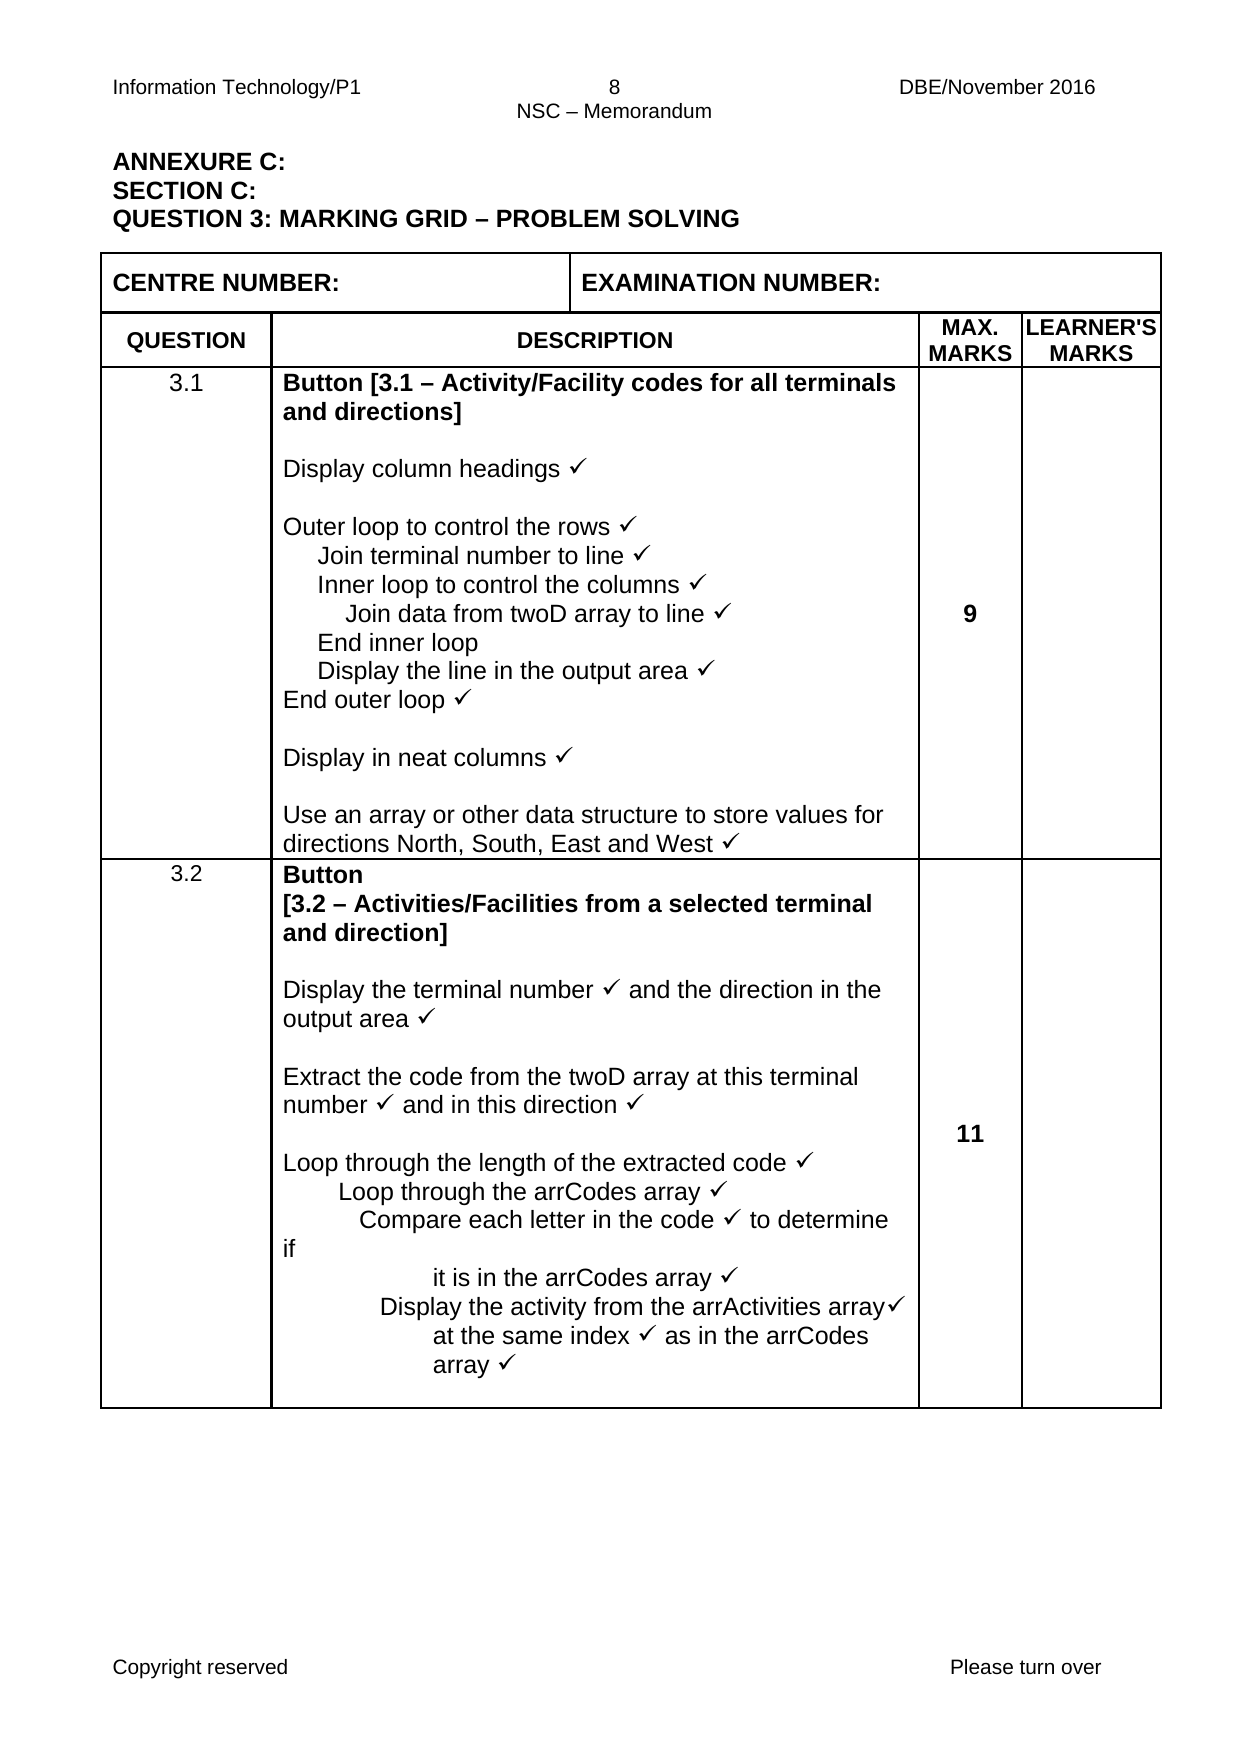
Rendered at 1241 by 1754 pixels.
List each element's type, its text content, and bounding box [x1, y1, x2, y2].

table_cell QUESTION [102, 314, 270, 366]
table_cell Button [3.1 – Activity/Facility codes for all terminals and directions] Display column headings Outer loop to control the rows Join terminal number to line Inner loop to control the columns Join data from twoD array to line End inner loop Display the line in the output area End outer loop Display in neat columns Use an array or other data structure to store values for directions North, South, East and West [273, 368, 918, 858]
table_cell DESCRIPTION [273, 314, 918, 366]
text SECTION C: [112, 176, 1107, 204]
table_cell 3.2 [102, 860, 270, 1407]
table_cell 3.1 [102, 368, 270, 858]
table_cell [1023, 368, 1160, 858]
table_header EXAMINATION NUMBER: [571, 254, 1160, 311]
table_cell 9 [920, 368, 1021, 858]
text QUESTION 3: MARKING GRID – PROBLEM SOLVING [112, 204, 1107, 233]
table_cell 11 [920, 860, 1021, 1407]
table_cell [1023, 860, 1160, 1407]
table_cell Button [3.2 – Activities/Facilities from a selected terminal and direction] Display the terminal number and the direction in the output area Extract the code from the twoD array at this terminal number and in this direction Loop through the length of the extracted code Loop through the arrCodes array Compare each letter in the code to determine if it is in the arrCodes array Display the activity from the arrActivities array at the same index as in the arrCodes array [273, 860, 918, 1407]
table_cell LEARNER'S MARKS [1023, 314, 1160, 366]
table_cell MAX. MARKS [920, 314, 1021, 366]
table_header CENTRE NUMBER: [102, 254, 569, 311]
text ANNEXURE C: [112, 147, 1107, 176]
